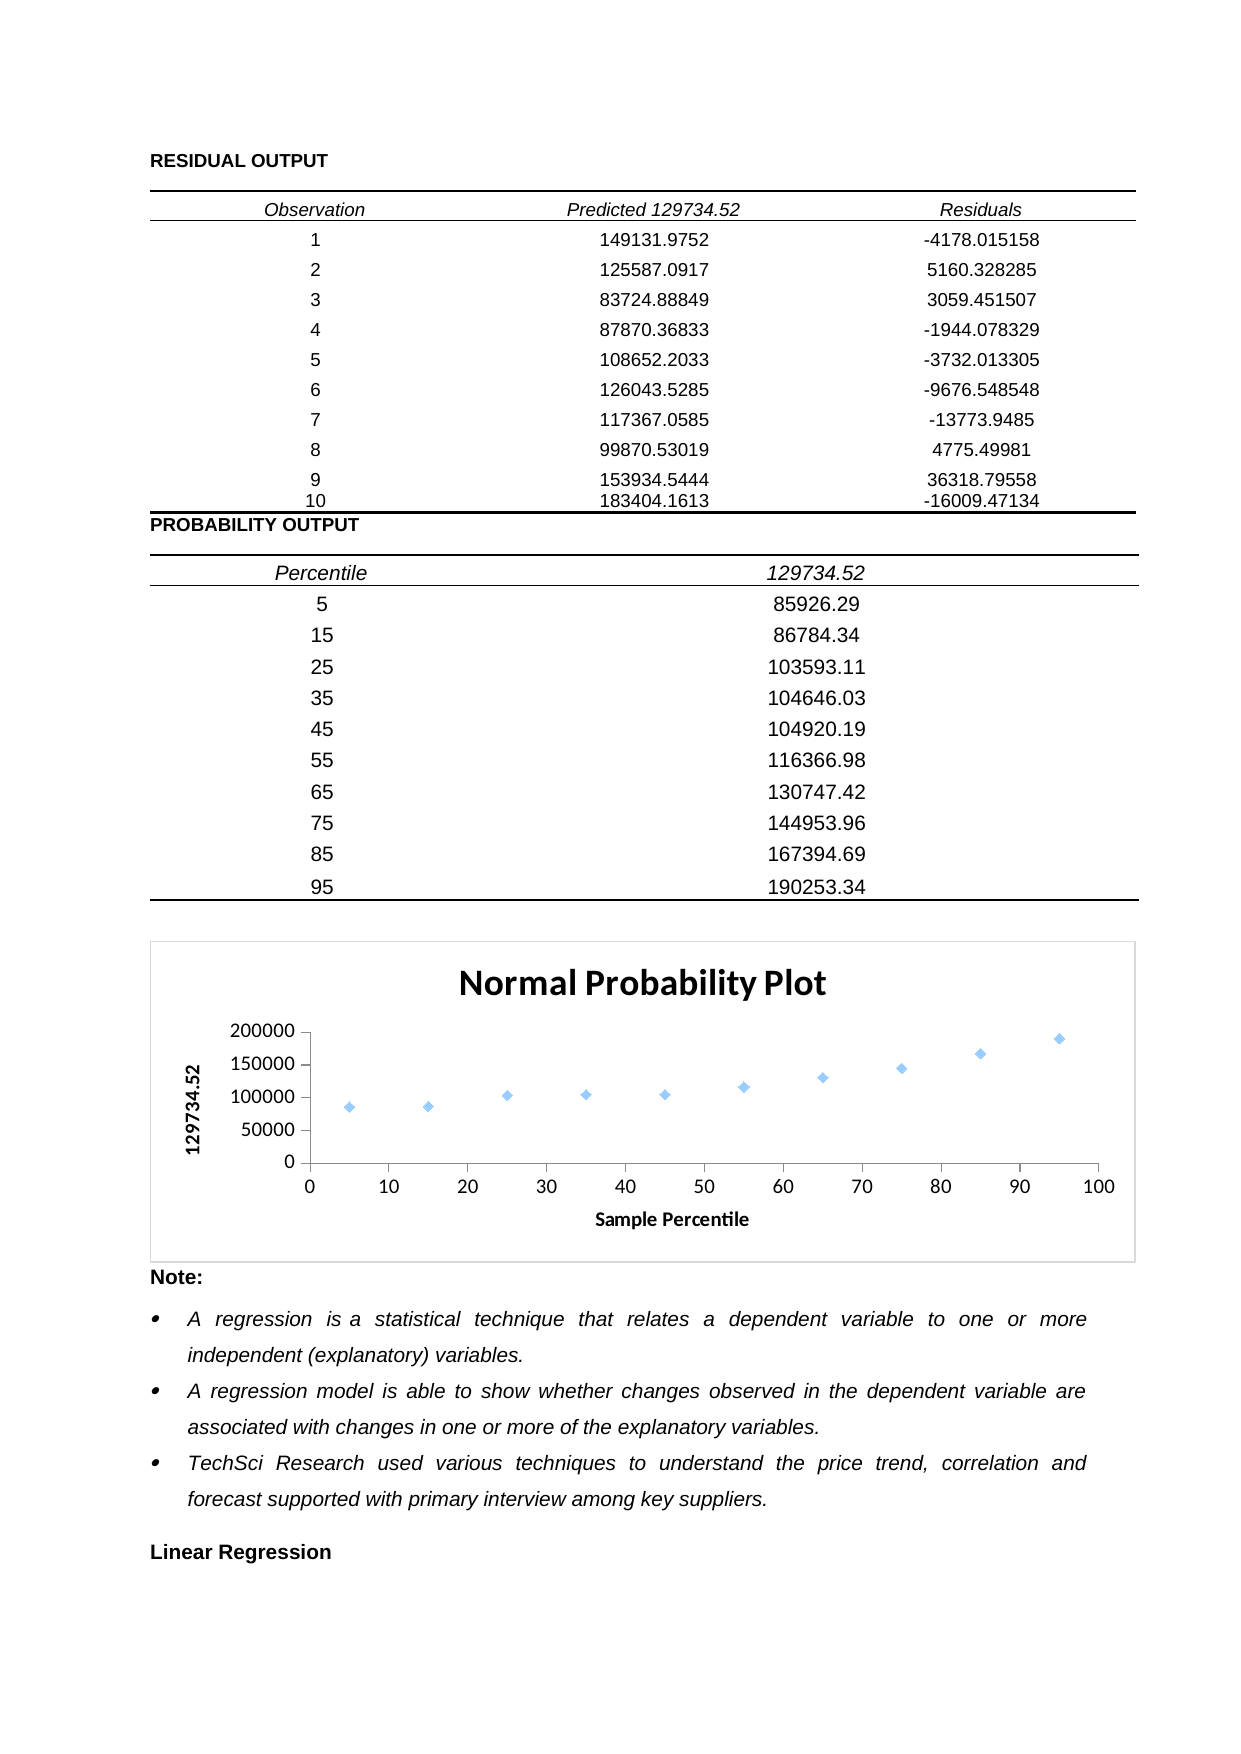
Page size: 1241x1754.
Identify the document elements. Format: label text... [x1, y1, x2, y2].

table_cell 36318.79558 [827, 460, 1136, 490]
table_cell 87870.36833 [481, 310, 827, 340]
table_cell 144953.96 [494, 804, 1139, 835]
table_cell 130747.42 [494, 772, 1139, 803]
table_cell 126043.5285 [481, 370, 827, 400]
table_cell 1 [150, 221, 481, 250]
table_cell 86784.34 [494, 616, 1139, 647]
table_cell 4775.49981 [827, 430, 1136, 460]
table_cell 183404.1613 [481, 490, 827, 511]
table_cell 55 [150, 741, 494, 772]
table_cell 125587.0917 [481, 250, 827, 280]
table_cell 3 [150, 280, 481, 310]
table_cell 116366.98 [494, 741, 1139, 772]
table_header Observation [150, 192, 481, 220]
table_cell 10 [150, 490, 481, 511]
list A regression model is able to show whether changes observed in the dependent variable are associated with changes in one or more of the explanatory variables. [150, 1379, 1090, 1439]
table_cell -9676.548548 [827, 370, 1136, 400]
table_cell 2 [150, 250, 481, 280]
table_cell 5160.328285 [827, 250, 1136, 280]
table_cell 8 [150, 430, 481, 460]
table_cell 85926.29 [494, 586, 1139, 616]
table_cell 153934.5444 [481, 460, 827, 490]
table_cell -4178.015158 [827, 221, 1136, 250]
table_cell -16009.47134 [827, 490, 1136, 511]
table_cell 99870.53019 [481, 430, 827, 460]
table_cell 35 [150, 679, 494, 710]
table_header 129734.52 [494, 556, 1139, 585]
table_cell 117367.0585 [481, 400, 827, 430]
table_header Predicted 129734.52 [481, 192, 827, 220]
table_cell 108652.2033 [481, 340, 827, 370]
table_cell -3732.013305 [827, 340, 1136, 370]
table_cell 75 [150, 804, 494, 835]
list A regression is a statistical technique that relates a dependent variable to one or more independent (explanatory) variables. [150, 1307, 1090, 1367]
table_cell 149131.9752 [481, 221, 827, 250]
table_cell 5 [150, 340, 481, 370]
text Note: [150, 1263, 1090, 1289]
table_cell 190253.34 [494, 866, 1139, 899]
table_cell 95 [150, 866, 494, 899]
table_cell 3059.451507 [827, 280, 1136, 310]
table_cell -13773.9485 [827, 400, 1136, 430]
table_cell 15 [150, 616, 494, 647]
list TechSci Research used various techniques to understand the price trend, correlation and forecast supported with primary interview among key suppliers. [150, 1451, 1090, 1511]
table_cell 83724.88849 [481, 280, 827, 310]
table_cell 104920.19 [494, 710, 1139, 741]
text PROBABILITY OUTPUT [150, 514, 1090, 535]
table_header Residuals [827, 192, 1136, 220]
table_cell 5 [150, 586, 494, 616]
table_cell 167394.69 [494, 835, 1139, 866]
table_cell 6 [150, 370, 481, 400]
text Linear Regression [150, 1540, 1090, 1564]
table_cell 45 [150, 710, 494, 741]
table_cell 65 [150, 772, 494, 803]
text RESIDUAL OUTPUT [150, 150, 1090, 172]
table_cell 103593.11 [494, 647, 1139, 678]
table_cell -1944.078329 [827, 310, 1136, 340]
table_cell 25 [150, 647, 494, 678]
table_header Percentile [150, 556, 494, 585]
table_cell 104646.03 [494, 679, 1139, 710]
table_cell 7 [150, 400, 481, 430]
table_cell 9 [150, 460, 481, 490]
table_cell 85 [150, 835, 494, 866]
table_cell 4 [150, 310, 481, 340]
